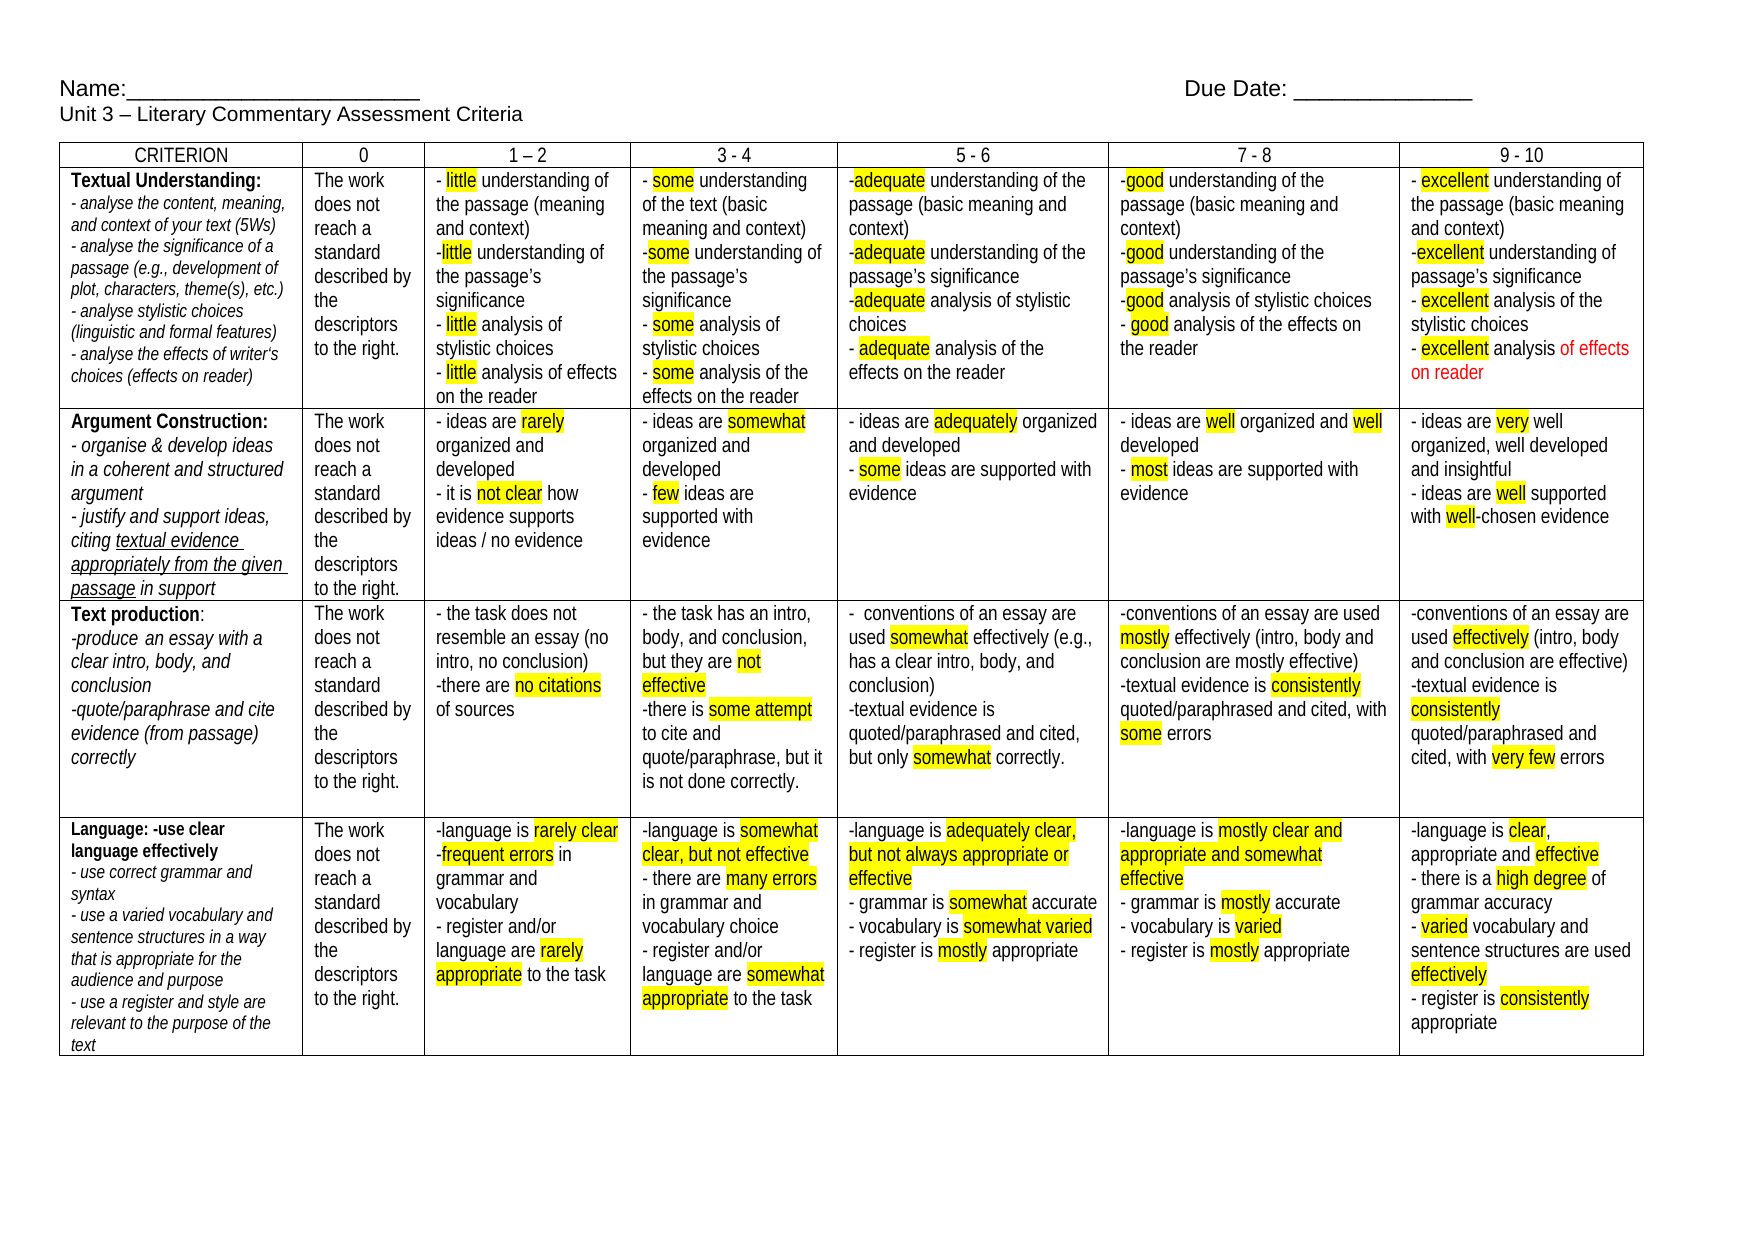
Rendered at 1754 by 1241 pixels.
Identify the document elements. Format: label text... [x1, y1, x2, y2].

table_cell -language is somewhat clear, but not effective - there are many errors in grammar and vocabulary choice - register and/or language are somewhat appropriate to the task [631, 818, 837, 1055]
table_header 7 - 8 [1109, 143, 1399, 167]
table_cell -language is mostly clear and appropriate and somewhat effective - grammar is mostly accurate - vocabulary is varied - register is mostly appropriate [1109, 818, 1399, 1055]
table_cell - ideas are well organized and well developed - most ideas are supported with evidence [1109, 409, 1399, 600]
table_cell The work does not reach a standard described by the descriptors to the right. [303, 168, 424, 408]
table_cell -adequate understanding of the passage (basic meaning and context) -adequate understanding of the passage’s significance -adequate analysis of stylistic choices - adequate analysis of the effects on the reader [838, 168, 1108, 408]
table_cell - little understanding of the passage (meaning and context) -little understanding of the passage’s significance - little analysis of stylistic choices - little analysis of effects on the reader [425, 168, 630, 408]
table_header 0 [303, 143, 424, 167]
table_cell The work does not reach a standard described by the descriptors to the right. [303, 409, 424, 600]
table_cell - ideas are rarely organized and developed - it is not clear how evidence supports ideas / no evidence [425, 409, 630, 600]
table_cell -language is rarely clear -frequent errors in grammar and vocabulary - register and/or language are rarely appropriate to the task [425, 818, 630, 1055]
table_header 1 – 2 [425, 143, 630, 167]
table_cell Language: -use clear language effectively - use correct grammar and syntax - use a varied vocabulary and sentence structures in a way that is appropriate for the audience and purpose - use a register and style are relevant to the purpose of the text [60, 818, 302, 1055]
table_cell -language is clear, appropriate and effective - there is a high degree of grammar accuracy - varied vocabulary and sentence structures are used effectively - register is consistently appropriate [1400, 818, 1643, 1055]
table_cell -language is adequately clear, but not always appropriate or effective - grammar is somewhat accurate - vocabulary is somewhat varied - register is mostly appropriate [838, 818, 1108, 1055]
table_cell - excellent understanding of the passage (basic meaning and context) -excellent understanding of passage’s significance - excellent analysis of the stylistic choices - excellent analysis of effects on reader [1400, 168, 1643, 408]
table_cell -good understanding of the passage (basic meaning and context) -good understanding of the passage’s significance -good analysis of stylistic choices - good analysis of the effects on the reader [1109, 168, 1399, 408]
table_cell - the task does not resemble an essay (no intro, no conclusion) -there are no citations of sources [425, 601, 630, 817]
table_cell The work does not reach a standard described by the descriptors to the right. [303, 601, 424, 817]
text Unit 3 – Literary Commentary Assessment Criteria [59, 101, 1695, 125]
table_cell -conventions of an essay are used mostly effectively (intro, body and conclusion are mostly effective) -textual evidence is consistently quoted/paraphrased and cited, with some errors [1109, 601, 1399, 817]
table_cell - ideas are adequately organized and developed - some ideas are supported with evidence [838, 409, 1108, 600]
table_cell Text production: -produce an essay with a clear intro, body, and conclusion -quote/paraphrase and cite evidence (from passage) correctly [60, 601, 302, 817]
table_cell - the task has an intro, body, and conclusion, but they are not effective -there is some attempt to cite and quote/paraphrase, but it is not done correctly. [631, 601, 837, 817]
table_cell - conventions of an essay are used somewhat effectively (e.g., has a clear intro, body, and conclusion) -textual evidence is quoted/paraphrased and cited, but only somewhat correctly. [838, 601, 1108, 817]
table_cell -conventions of an essay are used effectively (intro, body and conclusion are effective) -textual evidence is consistently quoted/paraphrased and cited, with very few errors [1400, 601, 1643, 817]
table_cell The work does not reach a standard described by the descriptors to the right. [303, 818, 424, 1055]
table_cell Textual Understanding: - analyse the content, meaning, and context of your text (5Ws) - analyse the significance of a passage (e.g., development of plot, characters, theme(s), etc.) - analyse stylistic choices (linguistic and formal features) - analyse the effects of writer‘s choices (effects on reader) [60, 168, 302, 408]
table_header 3 - 4 [631, 143, 837, 167]
table_header 9 - 10 [1400, 143, 1643, 167]
table_cell Argument Construction: - organise & develop ideas in a coherent and structured argument - justify and support ideas, citing textual evidence appropriately from the given passage in support [60, 409, 302, 600]
table_header 5 - 6 [838, 143, 1108, 167]
table_header CRITERION [60, 143, 302, 167]
table_cell - ideas are very well organized, well developed and insightful - ideas are well supported with well-chosen evidence [1400, 409, 1643, 600]
table_cell - some understanding of the text (basic meaning and context) -some understanding of the passage’s significance - some analysis of stylistic choices - some analysis of the effects on the reader [631, 168, 837, 408]
table_cell - ideas are somewhat organized and developed - few ideas are supported with evidence [631, 409, 837, 600]
